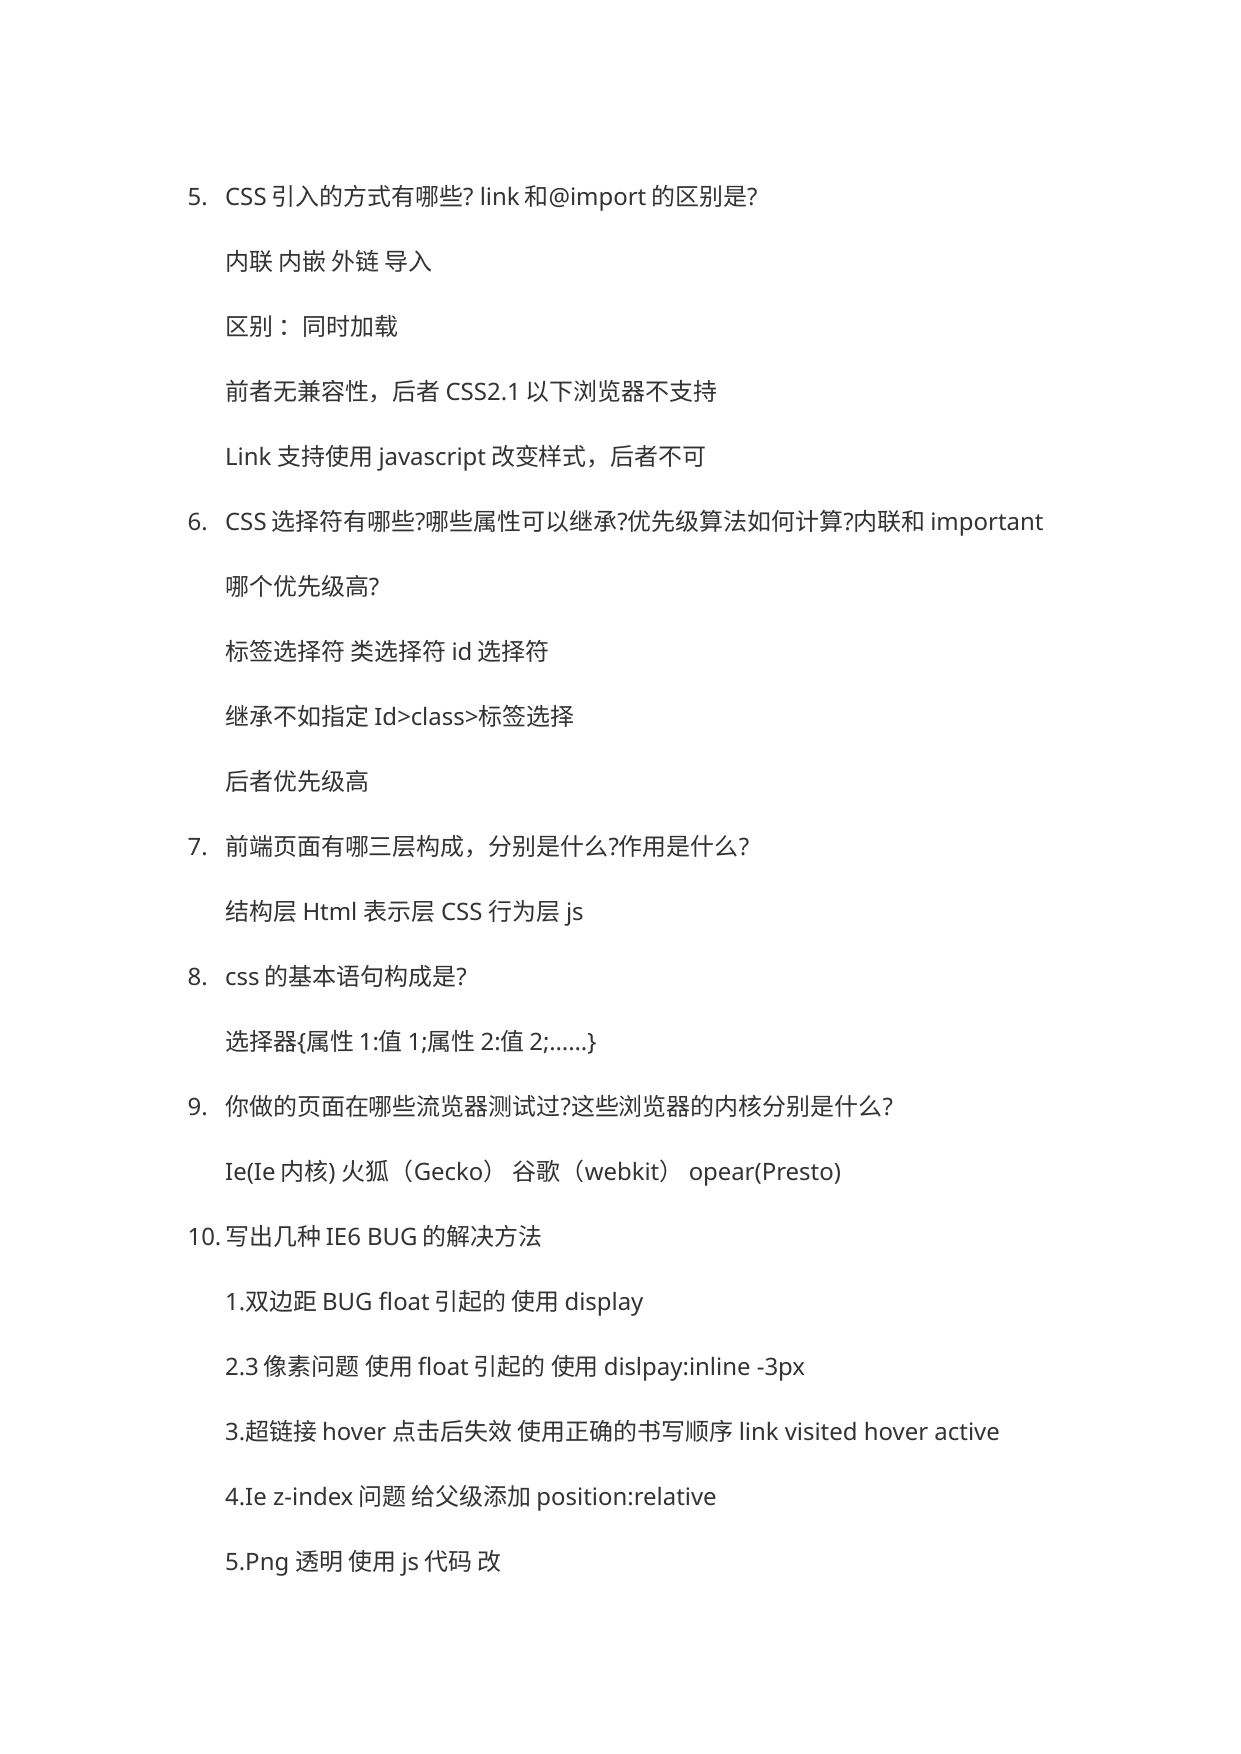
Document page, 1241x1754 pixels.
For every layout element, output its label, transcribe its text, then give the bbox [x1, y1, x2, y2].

list css的基本语句构成是? 选择器{属性1:值1;属性2:值2;……} [187, 942, 1053, 1072]
list 你做的页面在哪些流览器测试过?这些浏览器的内核分别是什么? Ie(Ie内核) 火狐（Gecko） 谷歌（webkit） opear(Presto) [187, 1072, 1053, 1202]
list 前端页面有哪三层构成，分别是什么?作用是什么? 结构层 Html 表示层 CSS 行为层 js [187, 812, 1053, 942]
list CSS选择符有哪些?哪些属性可以继承?优先级算法如何计算?内联和important哪个优先级高? 标签选择符 类选择符 id选择符 继承不如指定 Id>class>标签选择 后者优先级高 [187, 487, 1053, 812]
list CSS引入的方式有哪些? link和@import的区别是? 内联 内嵌 外链 导入 区别 ：同时加载 前者无兼容性，后者CSS2.1以下浏览器不支持 Link 支持使用javascript改变样式，后者不可 [187, 162, 1053, 487]
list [187, 1202, 1053, 1592]
